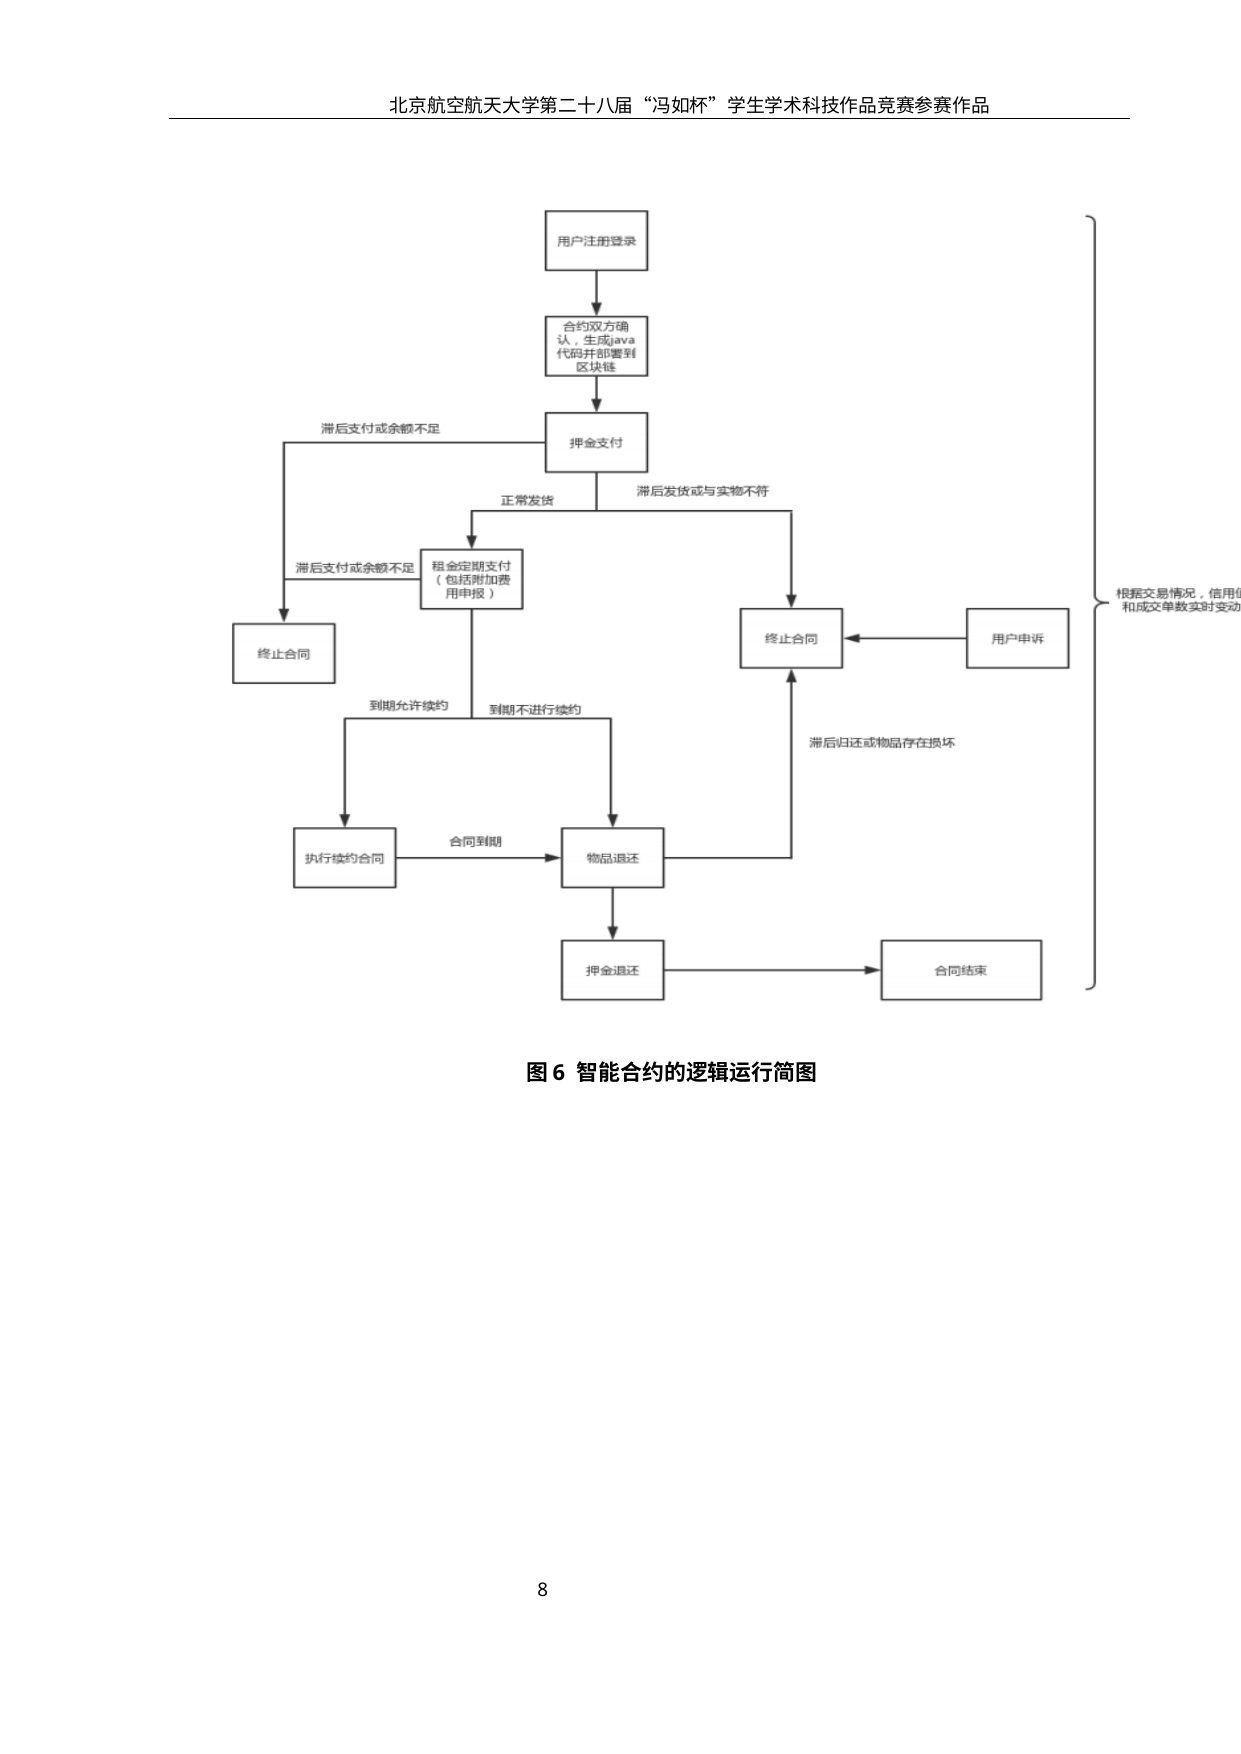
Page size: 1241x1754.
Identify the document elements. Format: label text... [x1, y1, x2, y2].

subtitle 图6 智能合约的逻辑运行简图 [177, 1054, 1122, 1087]
picture [227, 185, 1241, 1008]
